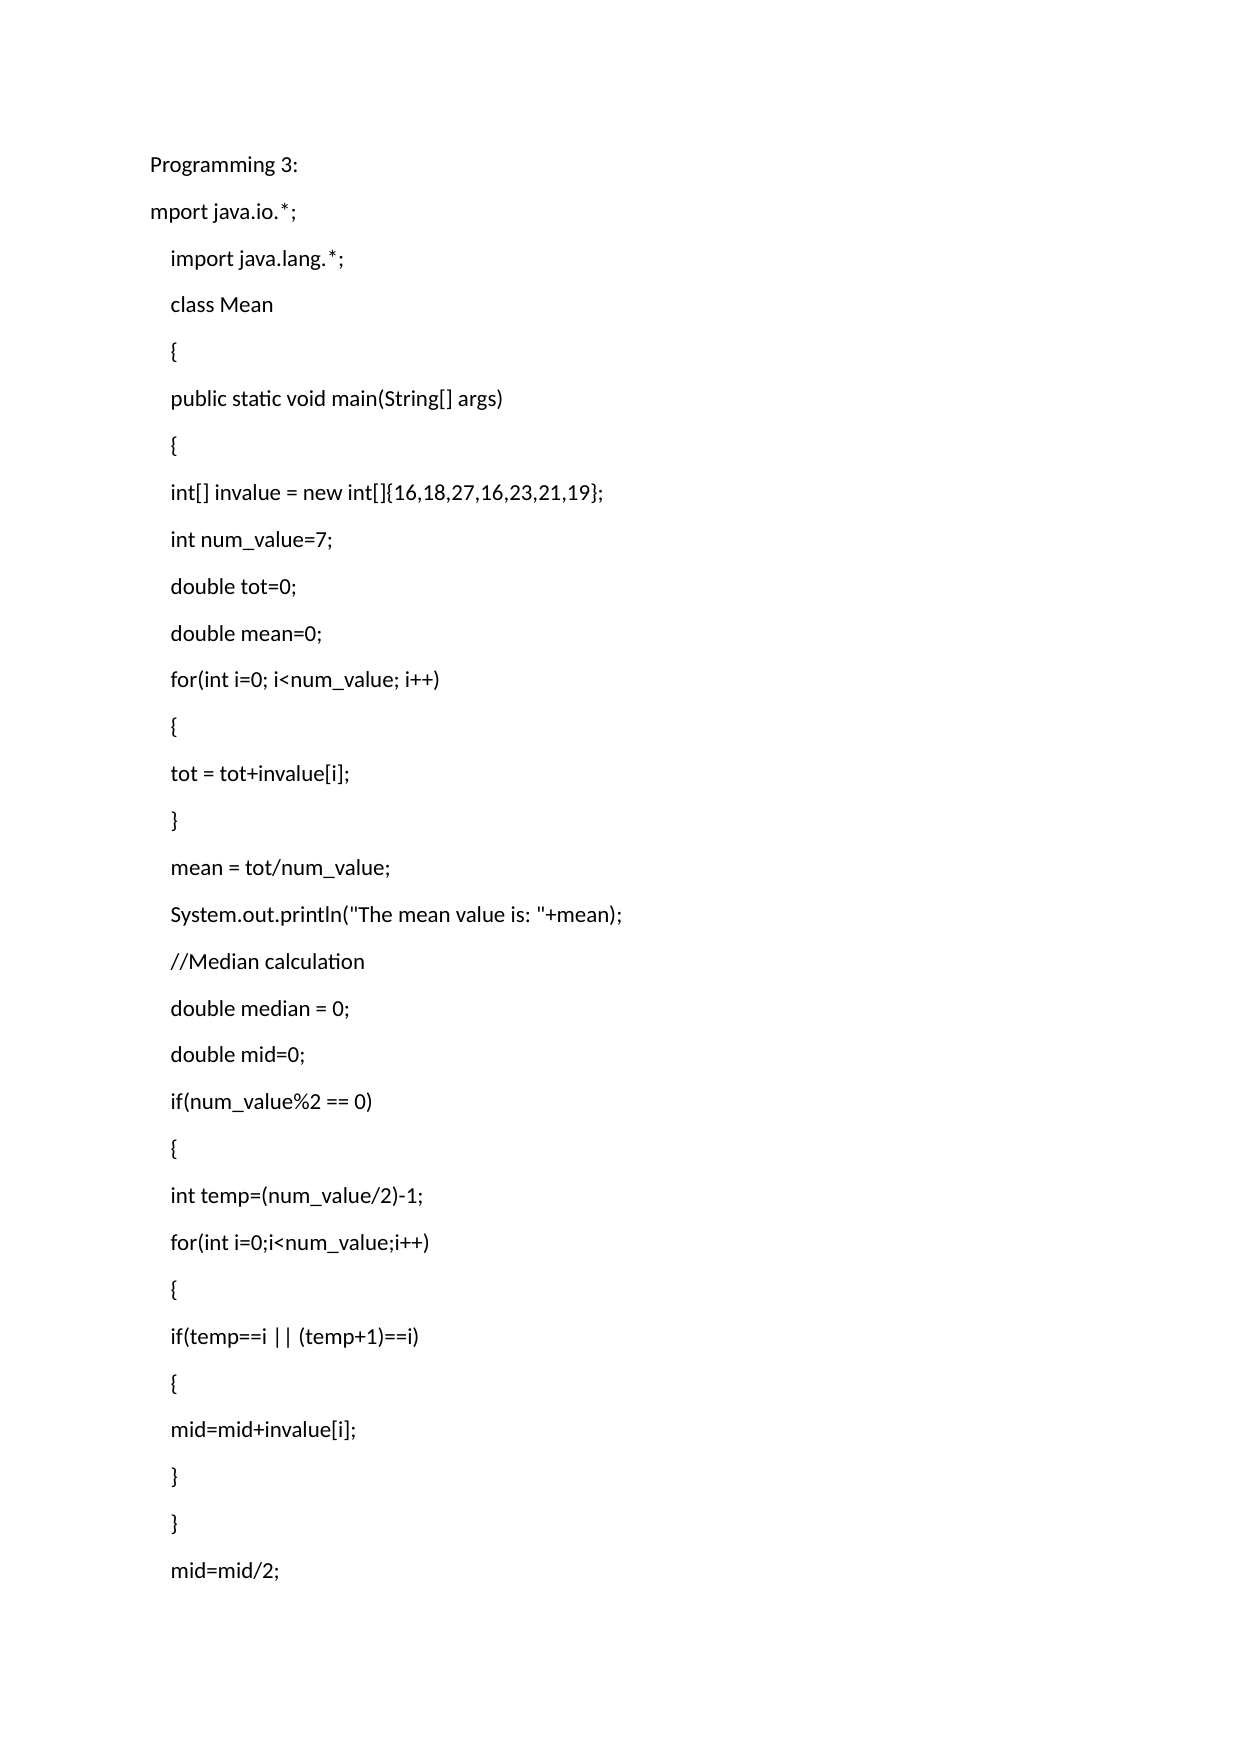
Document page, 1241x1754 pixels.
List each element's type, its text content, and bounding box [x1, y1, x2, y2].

text } [150, 806, 1090, 834]
text } [150, 1509, 1090, 1537]
text class Mean [150, 291, 1090, 319]
text double median = 0; [150, 994, 1090, 1022]
text //Median calculation [150, 947, 1090, 975]
text Programming 3: [150, 150, 1090, 178]
text double tot=0; [150, 572, 1090, 600]
text mport java.io.*; [150, 197, 1090, 225]
text int[] invalue = new int[]{16,18,27,16,23,21,19}; [150, 478, 1090, 506]
text { [150, 337, 1090, 366]
text } [150, 1462, 1090, 1491]
text { [150, 1134, 1090, 1162]
text { [150, 431, 1090, 459]
text import java.lang.*; [150, 244, 1090, 272]
text mid=mid/2; [150, 1556, 1090, 1584]
text mid=mid+invalue[i]; [150, 1416, 1090, 1444]
text for(int i=0;i<num_value;i++) [150, 1228, 1090, 1256]
text if(num_value%2 == 0) [150, 1087, 1090, 1116]
text { [150, 1369, 1090, 1397]
text tot = tot+invalue[i]; [150, 759, 1090, 787]
text if(temp==i || (temp+1)==i) [150, 1322, 1090, 1350]
text int temp=(num_value/2)-1; [150, 1181, 1090, 1209]
text { [150, 712, 1090, 741]
text System.out.println("The mean value is: "+mean); [150, 900, 1090, 928]
text int num_value=7; [150, 525, 1090, 553]
text mean = tot/num_value; [150, 853, 1090, 881]
text { [150, 1275, 1090, 1303]
text double mid=0; [150, 1041, 1090, 1069]
text double mean=0; [150, 619, 1090, 647]
text for(int i=0; i<num_value; i++) [150, 666, 1090, 694]
text public static void main(String[] args) [150, 384, 1090, 412]
